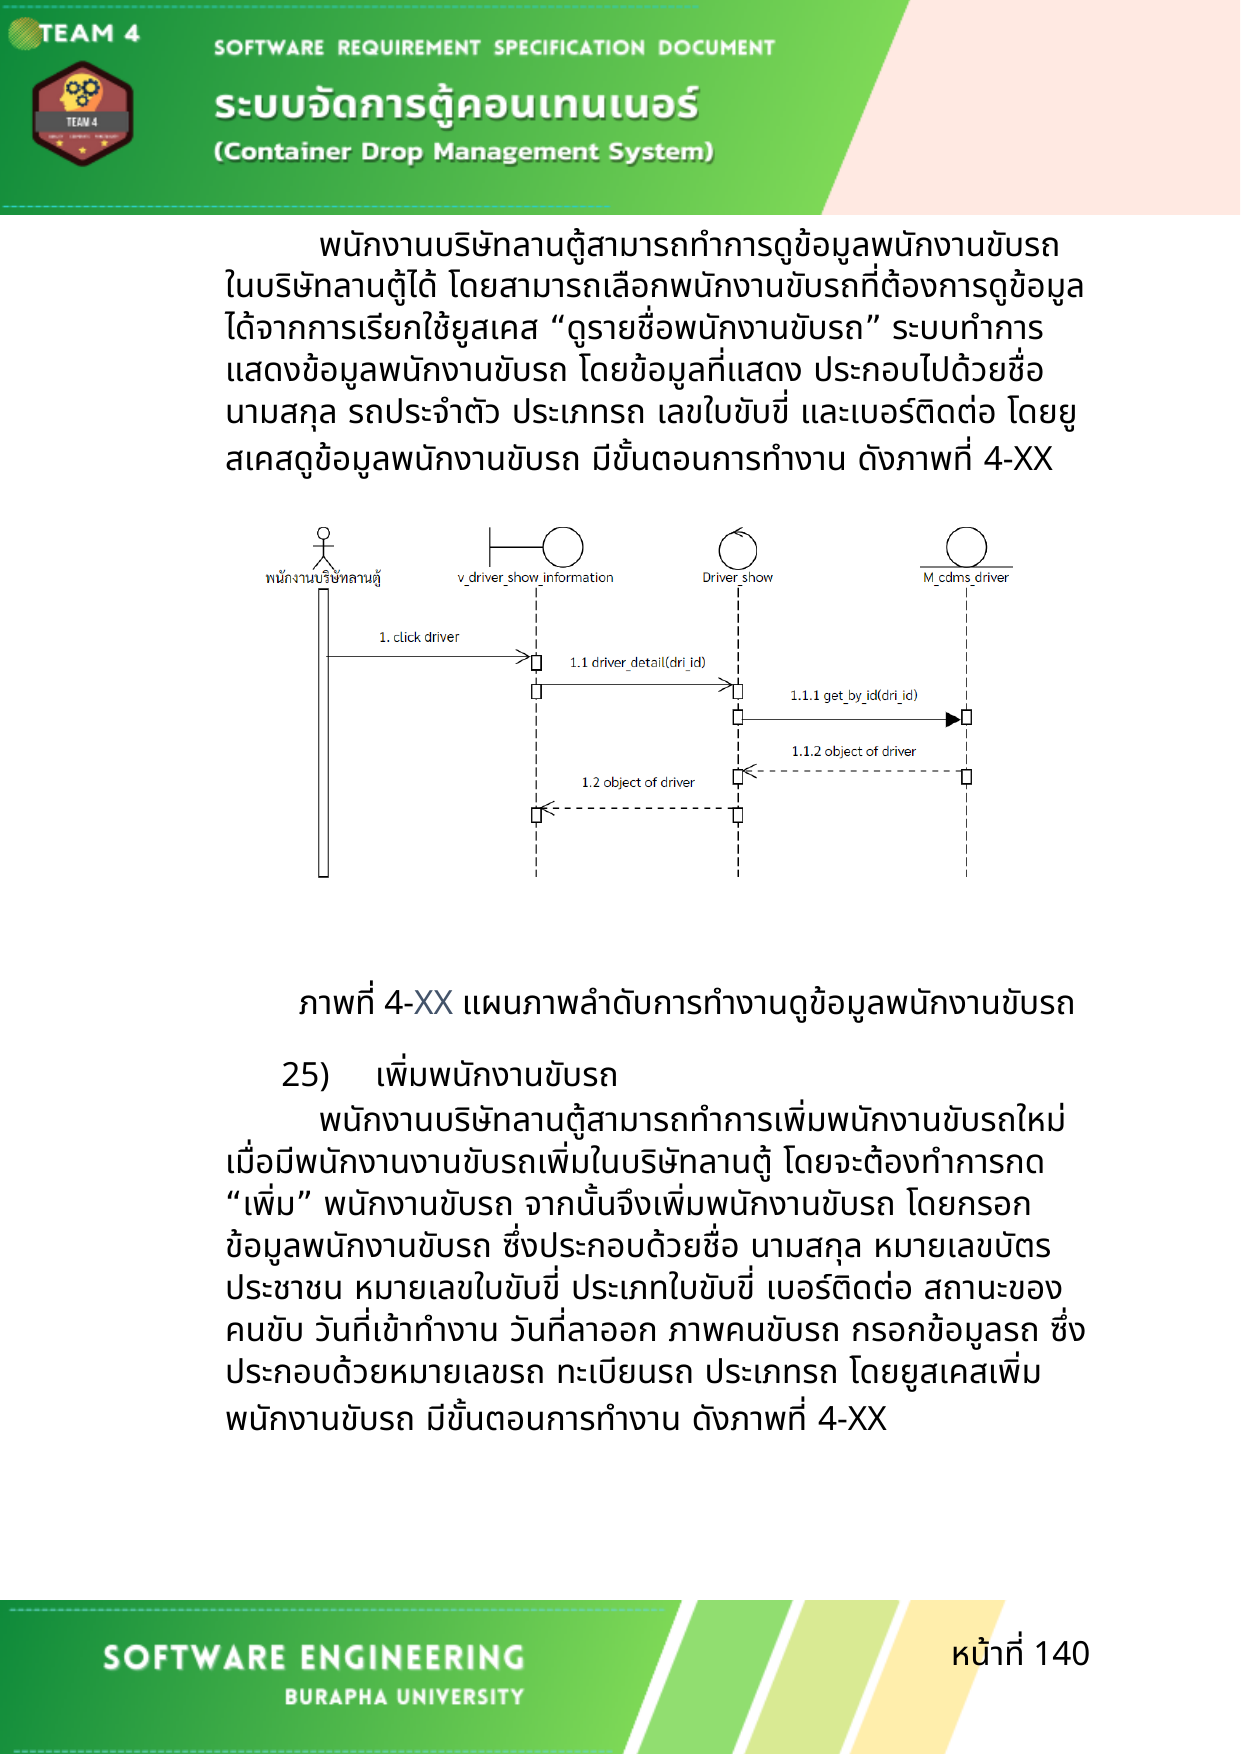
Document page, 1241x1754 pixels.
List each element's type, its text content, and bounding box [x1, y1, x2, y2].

list เพิ่มพนักงานขับรถ [281, 1050, 1090, 1101]
text พนักงานบริษัทลานตู้สามารถทำการดูข้อมูลพนักงานขับรถในบริษัทลานตู้ได้ โดยสามารถเลือกพนักงานขับรถที่ต้องการดูข้อมูลได้จากการเรียกใช้ยูสเคส “ดูรายชื่อพนักงานขับรถ” ระบบทำการแสดงข้อมูลพนักงานขับรถ โดยข้อมูลที่แสดง ประกอบไปด้วยชื่อ นามสกุล รถประจำตัว ประเภทรถ เลขใบขับขี่ และเบอร์ติดต่อ โดยยูสเคสดูข้อมูลพนักงานขับรถ มีขั้นตอนการทำงาน ดังภาพที่ 4-XX [225, 225, 1090, 480]
text พนักงานบริษัทลานตู้สามารถทำการเพิ่มพนักงานขับรถใหม่ เมื่อมีพนักงานงานขับรถเพิ่มในบริษัทลานตู้ โดยจะต้องทำการกด “เพิ่ม” พนักงานขับรถ จากนั้นจึงเพิ่มพนักงานขับรถ โดยกรอกข้อมูลพนักงานขับรถ ซึ่งประกอบด้วยชื่อ นามสกุล หมายเลขบัตรประชาชน หมายเลขใบขับขี่ ประเภทใบขับขี่ เบอร์ติดต่อ สถานะของคนขับ วันที่เข้าทำงาน วันที่ลาออก ภาพคนขับรถ กรอกข้อมูลรถ ซึ่งประกอบด้วยหมายเลขรถ ทะเบียนรถ ประเภทรถ โดยยูสเคสเพิ่มพนักงานขับรถ มีขั้นตอนการทำงาน ดังภาพที่ 4-XX [225, 1101, 1090, 1440]
picture [0, 0, 1241, 215]
text ภาพที่ 4-XX แผนภาพลำดับการทำงานดูข้อมูลพนักงานขับรถ [225, 979, 1090, 1029]
picture [0, 1600, 1241, 1754]
picture [225, 500, 1091, 959]
